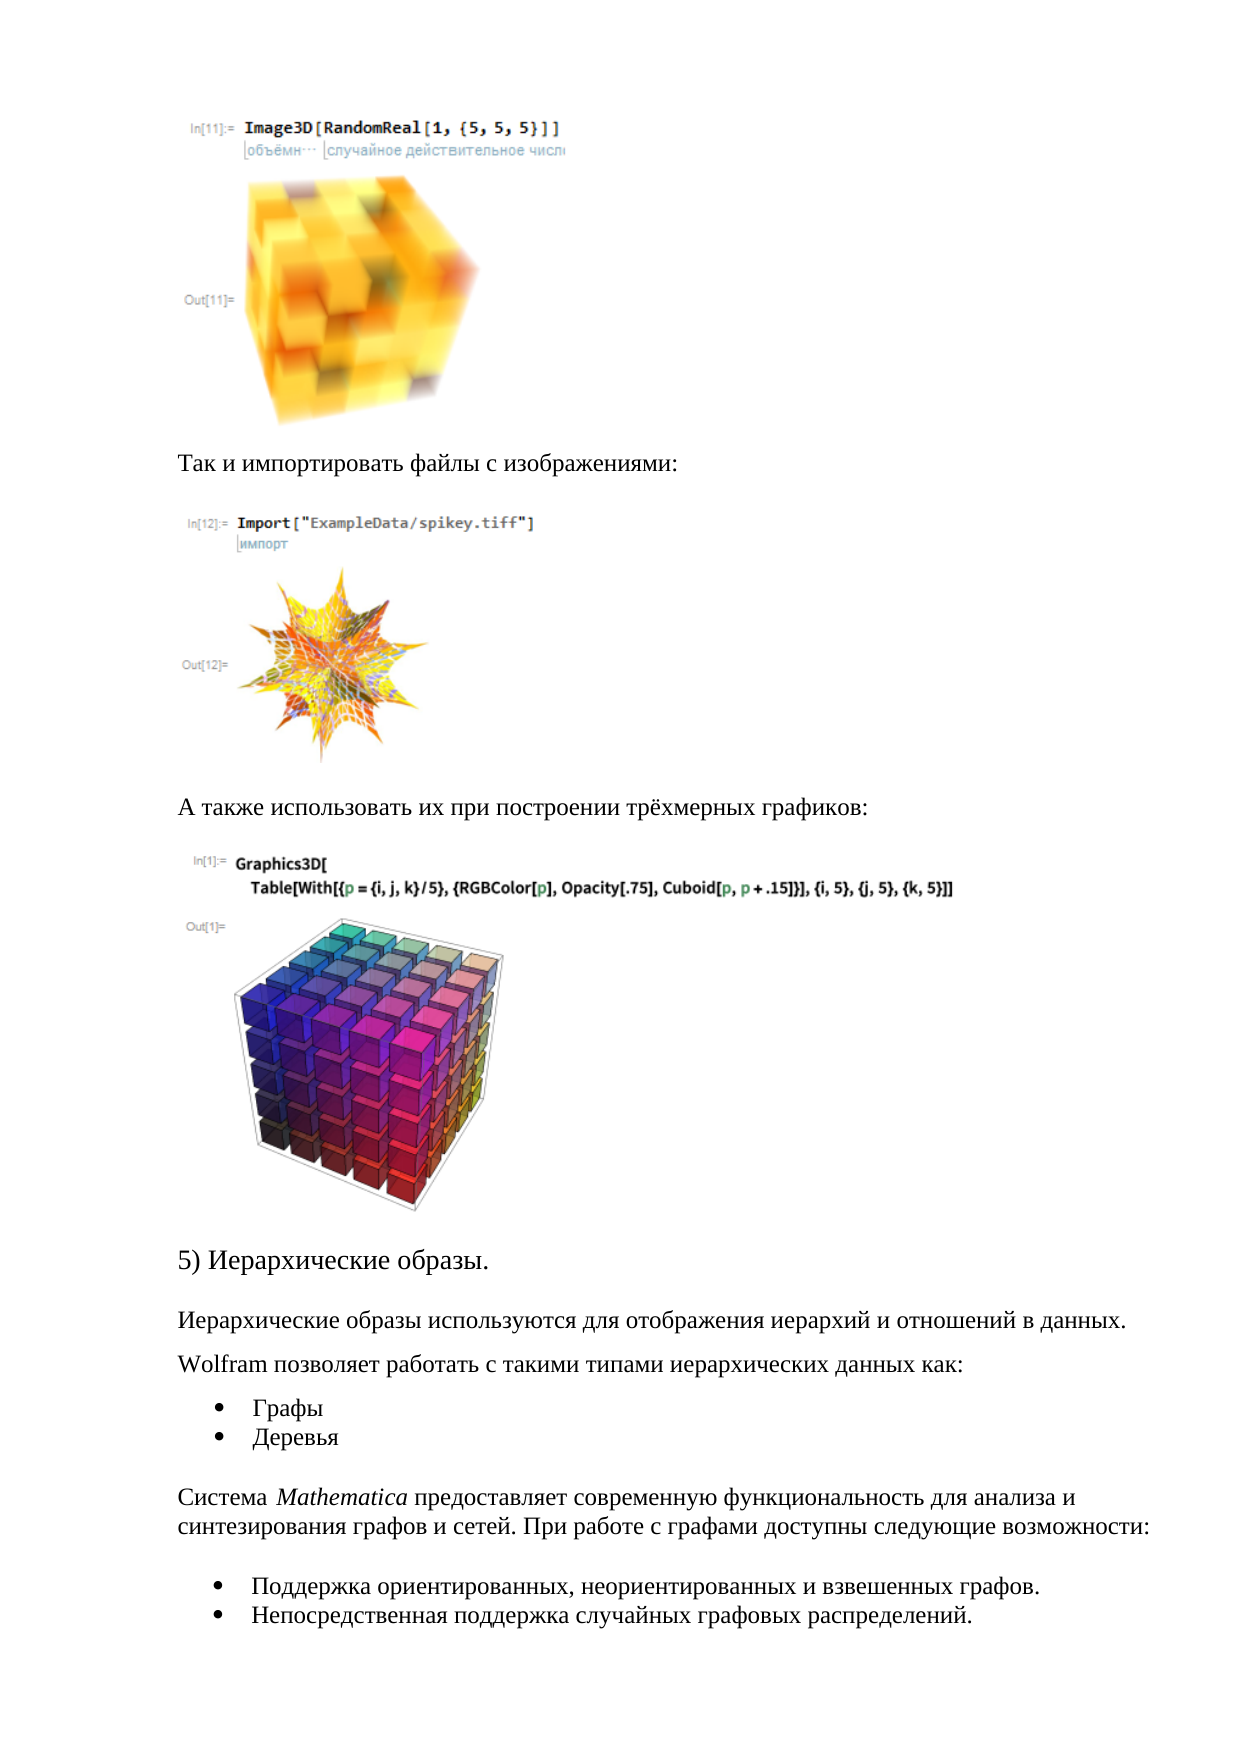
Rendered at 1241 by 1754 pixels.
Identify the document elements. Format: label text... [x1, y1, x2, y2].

text Система Mathematica предоставляет современную функциональность для анализа и синтезирования графов и сетей. При работе с графами доступны следующие возможности: [177, 1482, 1152, 1540]
list Графы [215, 1393, 1152, 1422]
text А также использовать их при построении трёхмерных графиков: [177, 792, 1152, 821]
list Деревья [215, 1422, 1152, 1451]
text Так и импортировать файлы с изображениями: [177, 448, 1152, 477]
picture [177, 849, 957, 1214]
picture [183, 118, 568, 433]
text Wolfram позволяет работать с такими типами иерархических данных как: [177, 1349, 1152, 1378]
text 5) Иерархические образы. [177, 1243, 1152, 1276]
picture [177, 506, 538, 763]
list Непосредственная поддержка случайных графовых распределений. [213, 1600, 1152, 1628]
list Поддержка ориентированных, неориентированных и взвешенных графов. [213, 1571, 1152, 1600]
text Иерархические образы используются для отображения иерархий и отношений в данных. [177, 1305, 1152, 1333]
